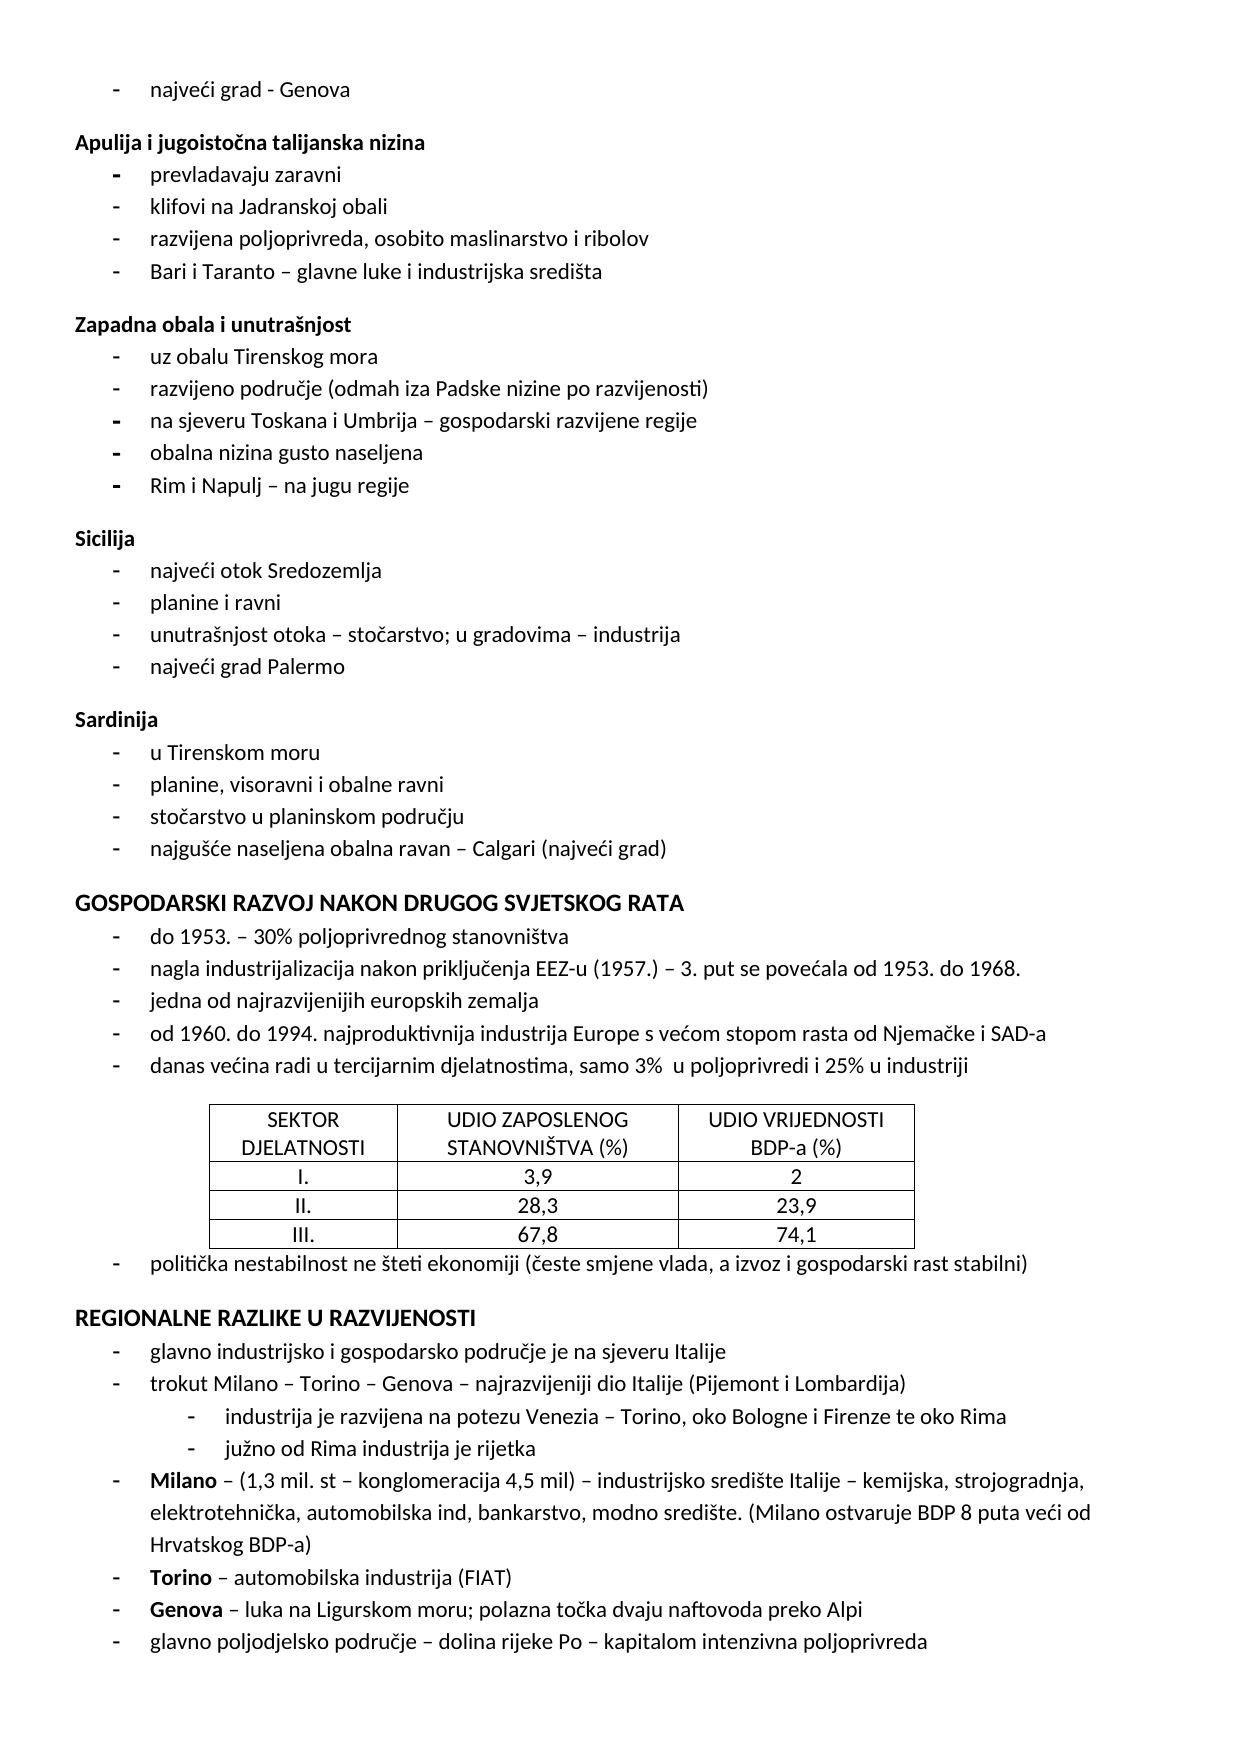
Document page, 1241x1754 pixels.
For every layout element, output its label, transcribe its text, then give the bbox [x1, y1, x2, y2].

list politička nestabilnost ne šteti ekonomiji (česte smjene vlada, a izvoz i gospodarski rast stabilni) [112, 1249, 1165, 1277]
list najveći otok Sredozemlja [112, 556, 1165, 584]
table_header UDIO ZAPOSLENOG STANOVNIŠTVA (%) [398, 1105, 678, 1161]
list Milano – (1,3 mil. st – konglomeracija 4,5 mil) – industrijsko središte Italije – kemijska, strojogradnja, elektrotehnička, automobilska ind, bankarstvo, modno središte. (Milano ostvaruje BDP 8 puta veći od Hrvatskog BDP-a) [112, 1466, 1165, 1558]
list prevladavaju zaravni [112, 160, 1165, 188]
list obalna nizina gusto naseljena [112, 438, 1165, 467]
subtitle REGIONALNE RAZLIKE U RAZVIJENOSTI [75, 1302, 1165, 1333]
text Sardinija [75, 706, 1165, 733]
list jedna od najrazvijenijih europskih zemalja [112, 987, 1165, 1015]
table_cell II. [210, 1191, 397, 1219]
table_header UDIO VRIJEDNOSTI BDP-a (%) [679, 1105, 914, 1161]
list klifovi na Jadranskoj obali [112, 192, 1165, 220]
list stočarstvo u planinskom području [112, 802, 1165, 830]
text Sicilija [75, 524, 1165, 552]
table_cell I. [210, 1162, 397, 1190]
list u Tirenskom moru [112, 738, 1165, 766]
list Genova – luka na Ligurskom moru; polazna točka dvaju naftovoda preko Alpi [112, 1595, 1165, 1623]
list glavno poljodjelsko područje – dolina rijeke Po – kapitalom intenzivna poljoprivreda [112, 1627, 1165, 1655]
list Torino – automobilska industrija (FIAT) [112, 1563, 1165, 1591]
list planine, visoravni i obalne ravni [112, 770, 1165, 798]
table_cell 2 [679, 1162, 914, 1190]
list planine i ravni [112, 588, 1165, 616]
list najveći grad Palermo [112, 652, 1165, 681]
list do 1953. – 30% poljoprivrednog stanovništva [112, 922, 1165, 950]
list razvijeno područje (odmah iza Padske nizine po razvijenosti) [112, 374, 1165, 402]
list Rim i Napulj – na jugu regije [112, 471, 1165, 499]
list Bari i Taranto – glavne luke i industrijska središta [112, 257, 1165, 285]
list trokut Milano – Torino – Genova – najrazvijeniji dio Italije (Pijemont i Lombardija) [112, 1369, 1165, 1398]
table_cell 74,1 [679, 1220, 914, 1248]
list uz obalu Tirenskog mora [112, 342, 1165, 370]
text Apulija i jugoistočna talijanska nizina [75, 128, 1165, 156]
table_cell 3,9 [398, 1162, 678, 1190]
list unutrašnjost otoka – stočarstvo; u gradovima – industrija [112, 620, 1165, 648]
list danas većina radi u tercijarnim djelatnostima, samo 3% u poljoprivredi i 25% u industriji [112, 1051, 1165, 1079]
subtitle GOSPODARSKI RAZVOJ NAKON DRUGOG SVJETSKOG RATA [75, 887, 1165, 918]
list južno od Rima industrija je rijetka [187, 1434, 1165, 1462]
text Zapadna obala i unutrašnjost [75, 310, 1165, 338]
list od 1960. do 1994. najproduktivnija industrija Europe s većom stopom rasta od Njemačke i SAD-a [112, 1019, 1165, 1047]
list razvijena poljoprivreda, osobito maslinarstvo i ribolov [112, 224, 1165, 253]
table_cell 28,3 [398, 1191, 678, 1219]
list nagla industrijalizacija nakon priključenja EEZ-u (1957.) – 3. put se povećala od 1953. do 1968. [112, 954, 1165, 982]
list industrija je razvijena na potezu Venezia – Torino, oko Bologne i Firenze te oko Rima [187, 1402, 1165, 1430]
table_header SEKTOR DJELATNOSTI [210, 1105, 397, 1161]
table_cell 67,8 [398, 1220, 678, 1248]
list najgušće naseljena obalna ravan – Calgari (najveći grad) [112, 834, 1165, 862]
table_cell 23,9 [679, 1191, 914, 1219]
list na sjeveru Toskana i Umbrija – gospodarski razvijene regije [112, 406, 1165, 434]
list najveći grad - Genova [112, 75, 1165, 103]
table_cell III. [210, 1220, 397, 1248]
list glavno industrijsko i gospodarsko područje je na sjeveru Italije [112, 1337, 1165, 1365]
